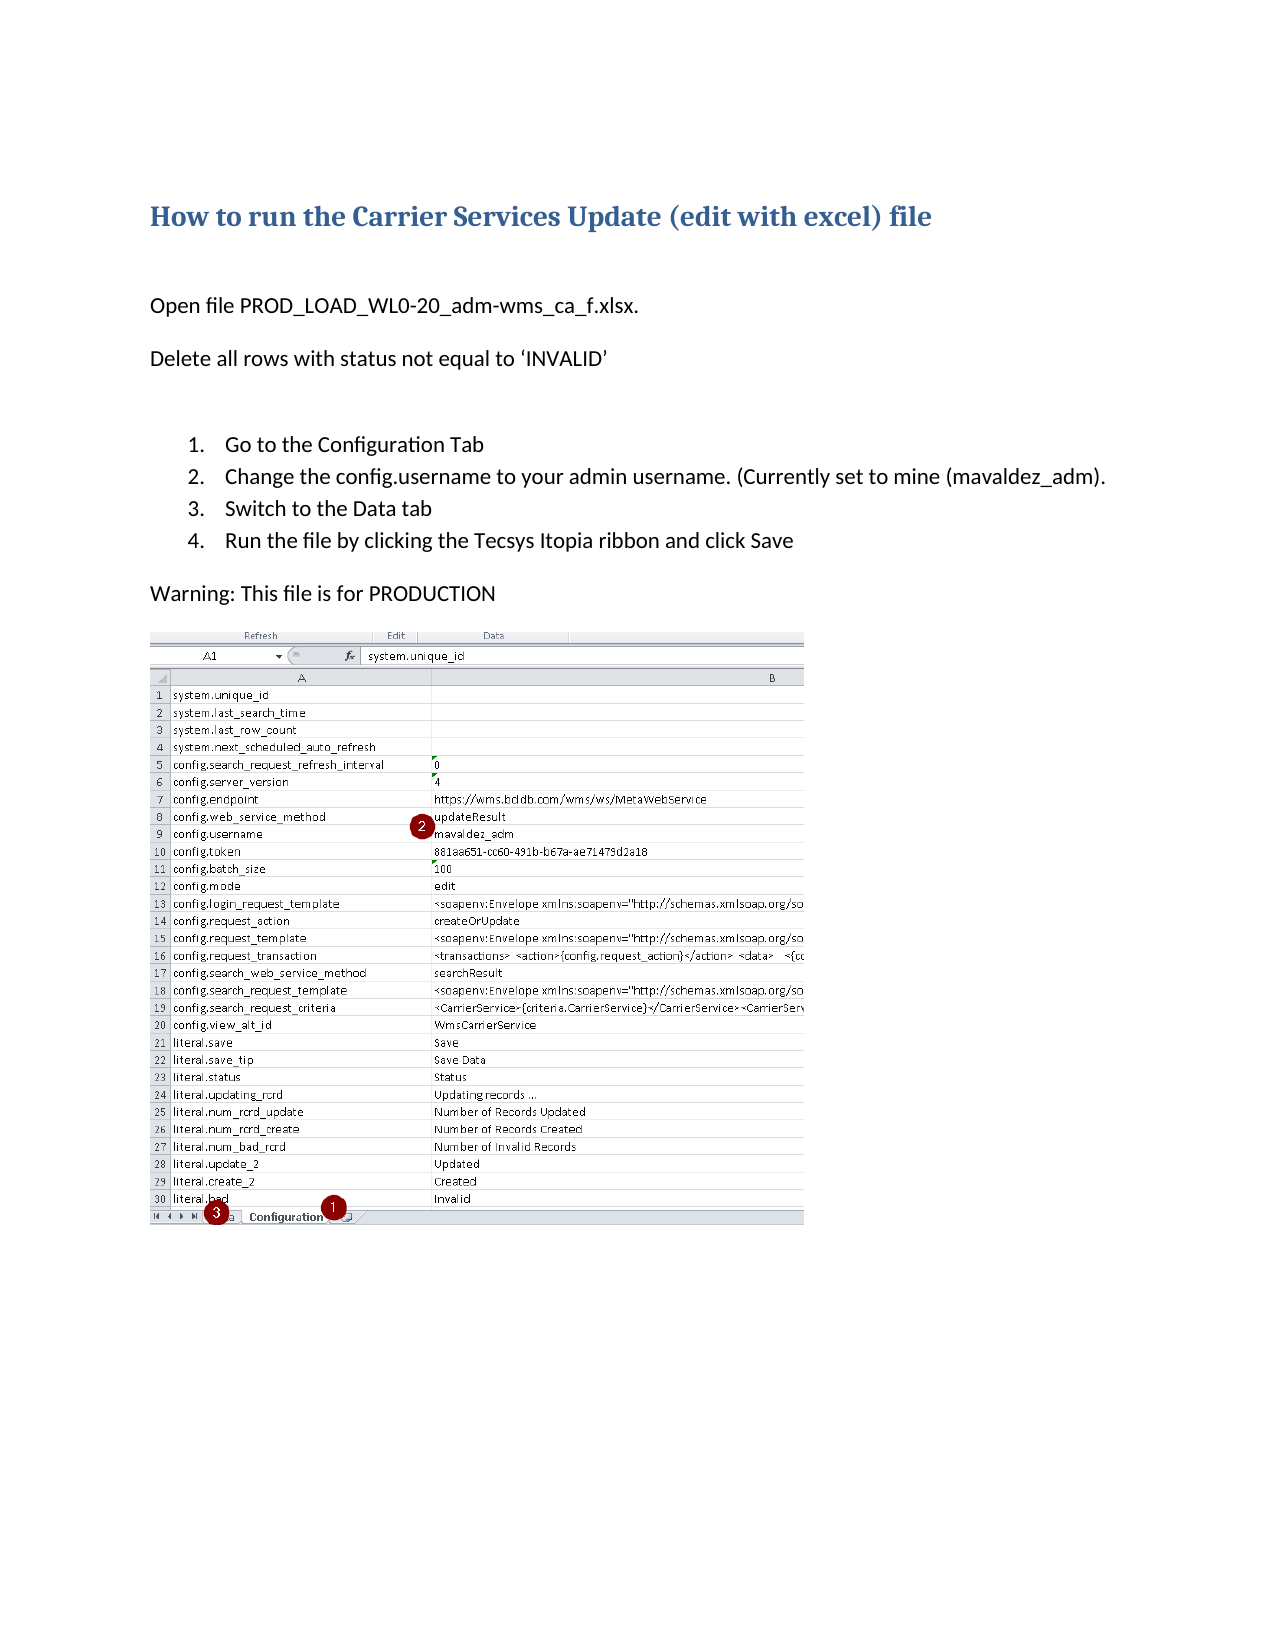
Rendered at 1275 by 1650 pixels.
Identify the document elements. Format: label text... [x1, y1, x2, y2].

list Switch to the Data tab [187, 494, 1125, 522]
list Change the config.username to your admin username. (Currently set to mine (mavaldez_adm). [187, 462, 1125, 490]
list Go to the Configuration Tab [187, 430, 1125, 458]
subtitle How to run the Carrier Services Update (edit with excel) file [150, 200, 1125, 233]
text Open file PROD_LOAD_WL0-20_adm-wms_ca_f.xlsx. [150, 292, 1125, 319]
list Run the file by clicking the Tecsys Itopia ribbon and click Save [187, 526, 1125, 554]
picture [150, 632, 804, 1225]
text Delete all rows with status not equal to ‘INVALID’ [150, 344, 1125, 373]
text Warning: This file is for PRODUCTION [150, 579, 1125, 607]
